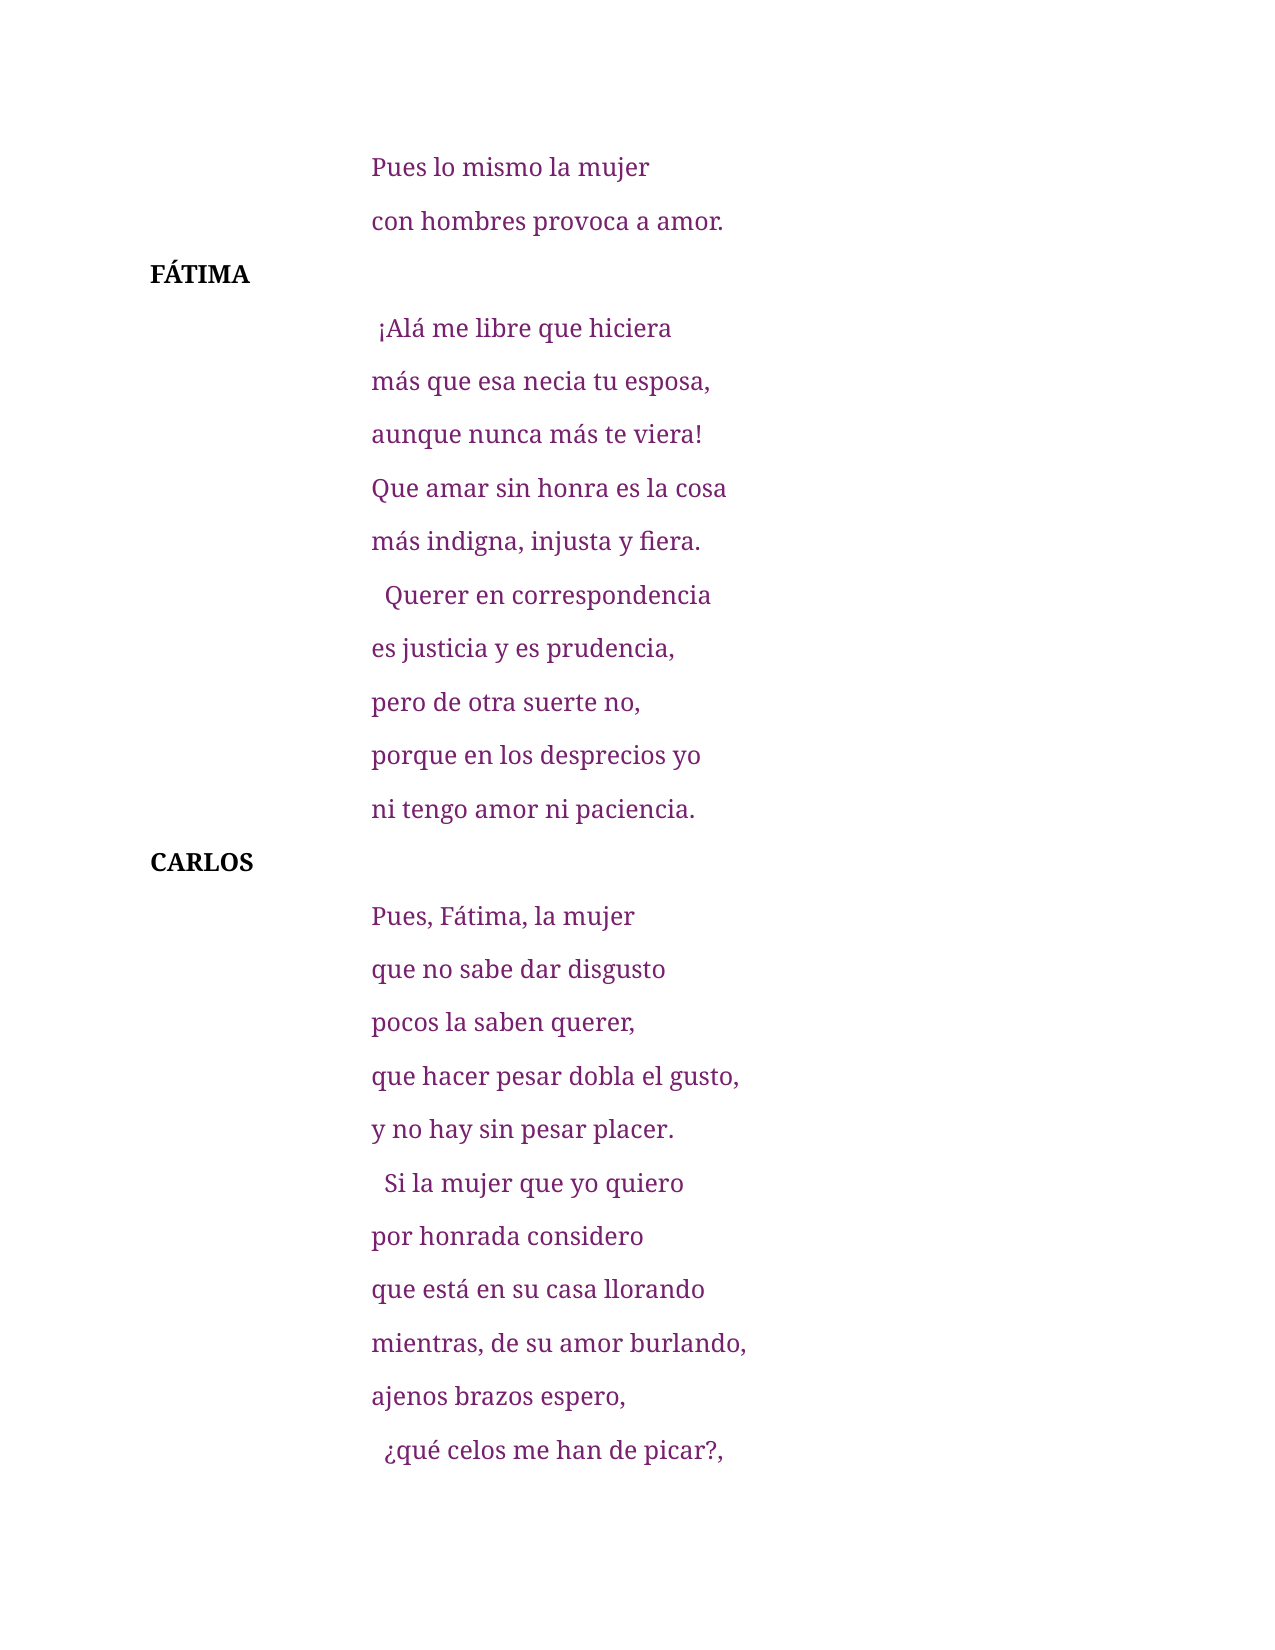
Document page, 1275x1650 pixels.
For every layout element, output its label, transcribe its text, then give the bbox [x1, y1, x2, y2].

text Pues lo mismo la mujer [150, 150, 1125, 184]
text carlos [150, 845, 1125, 879]
text Que amar sin honra es la cosa [150, 471, 1125, 505]
text Pues, Fátima, la mujer [150, 898, 1125, 932]
text es justicia y es prudencia, [150, 631, 1125, 665]
text y no hay sin pesar placer. [150, 1112, 1125, 1146]
text ajenos brazos espero, [150, 1379, 1125, 1413]
text más que esa necia tu esposa, [150, 364, 1125, 398]
text por honrada considero [150, 1219, 1125, 1253]
text que está en su casa llorando [150, 1272, 1125, 1306]
text mientras, de su amor burlando, [150, 1326, 1125, 1360]
text pero de otra suerte no, [150, 684, 1125, 718]
text porque en los desprecios yo [150, 738, 1125, 772]
text Querer en correspondencia [150, 577, 1125, 612]
text pocos la saben querer, [150, 1005, 1125, 1039]
text más indigna, injusta y fiera. [150, 524, 1125, 558]
text aunque nunca más te viera! [150, 417, 1125, 451]
text fátima [150, 257, 1125, 291]
text ni tengo amor ni paciencia. [150, 791, 1125, 825]
text con hombres provoca a amor. [150, 203, 1125, 237]
text Si la mujer que yo quiero [150, 1165, 1125, 1199]
text que no sabe dar disgusto [150, 952, 1125, 986]
text que hacer pesar dobla el gusto, [150, 1058, 1125, 1092]
text ¡Alá me libre que hiciera [150, 310, 1125, 344]
text ¿qué celos me han de picar?, [150, 1432, 1125, 1467]
